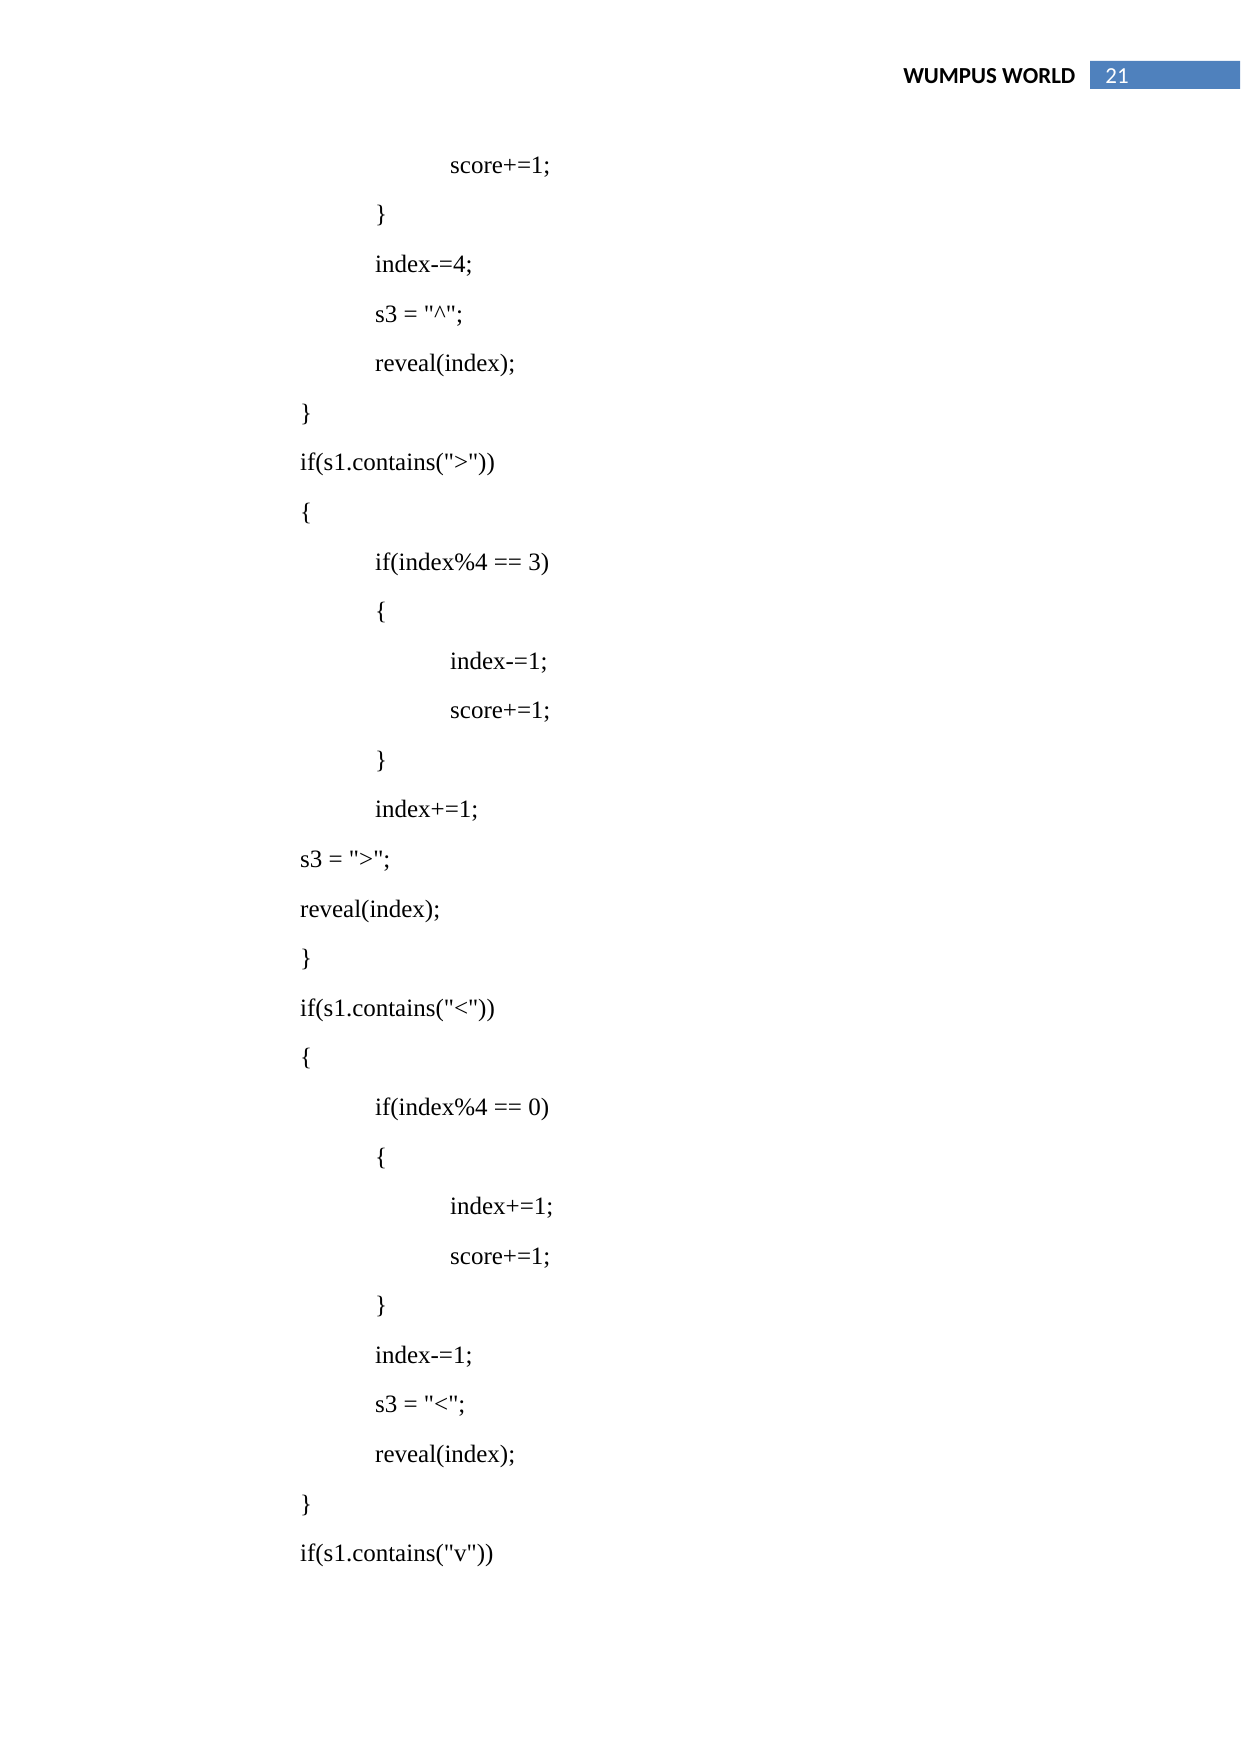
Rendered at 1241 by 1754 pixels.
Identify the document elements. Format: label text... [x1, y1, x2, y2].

text s3 = "^"; [150, 299, 1090, 327]
text } [150, 199, 1090, 228]
text reveal(index); [150, 348, 1090, 377]
text } [150, 1489, 1090, 1517]
text reveal(index); [150, 894, 1090, 922]
text index-=1; [150, 1340, 1090, 1369]
text } [150, 1290, 1090, 1319]
text index+=1; [150, 1191, 1090, 1220]
text if(index%4 == 0) [150, 1092, 1090, 1121]
text index-=1; [150, 646, 1090, 674]
text if(index%4 == 3) [150, 547, 1090, 575]
text score+=1; [150, 150, 1090, 179]
text index-=4; [150, 249, 1090, 278]
text if(s1.contains("v")) [150, 1538, 1090, 1567]
text { [150, 497, 1090, 526]
text { [150, 1042, 1090, 1071]
text s3 = "<"; [150, 1389, 1090, 1418]
text { [150, 596, 1090, 625]
text score+=1; [150, 695, 1090, 724]
text reveal(index); [150, 1439, 1090, 1468]
text if(s1.contains(">")) [150, 447, 1090, 476]
text { [150, 1142, 1090, 1170]
text if(s1.contains("<")) [150, 993, 1090, 1022]
text } [150, 398, 1090, 427]
text score+=1; [150, 1241, 1090, 1269]
text } [150, 745, 1090, 774]
text index+=1; [150, 794, 1090, 823]
text } [150, 943, 1090, 972]
text s3 = ">"; [150, 844, 1090, 873]
